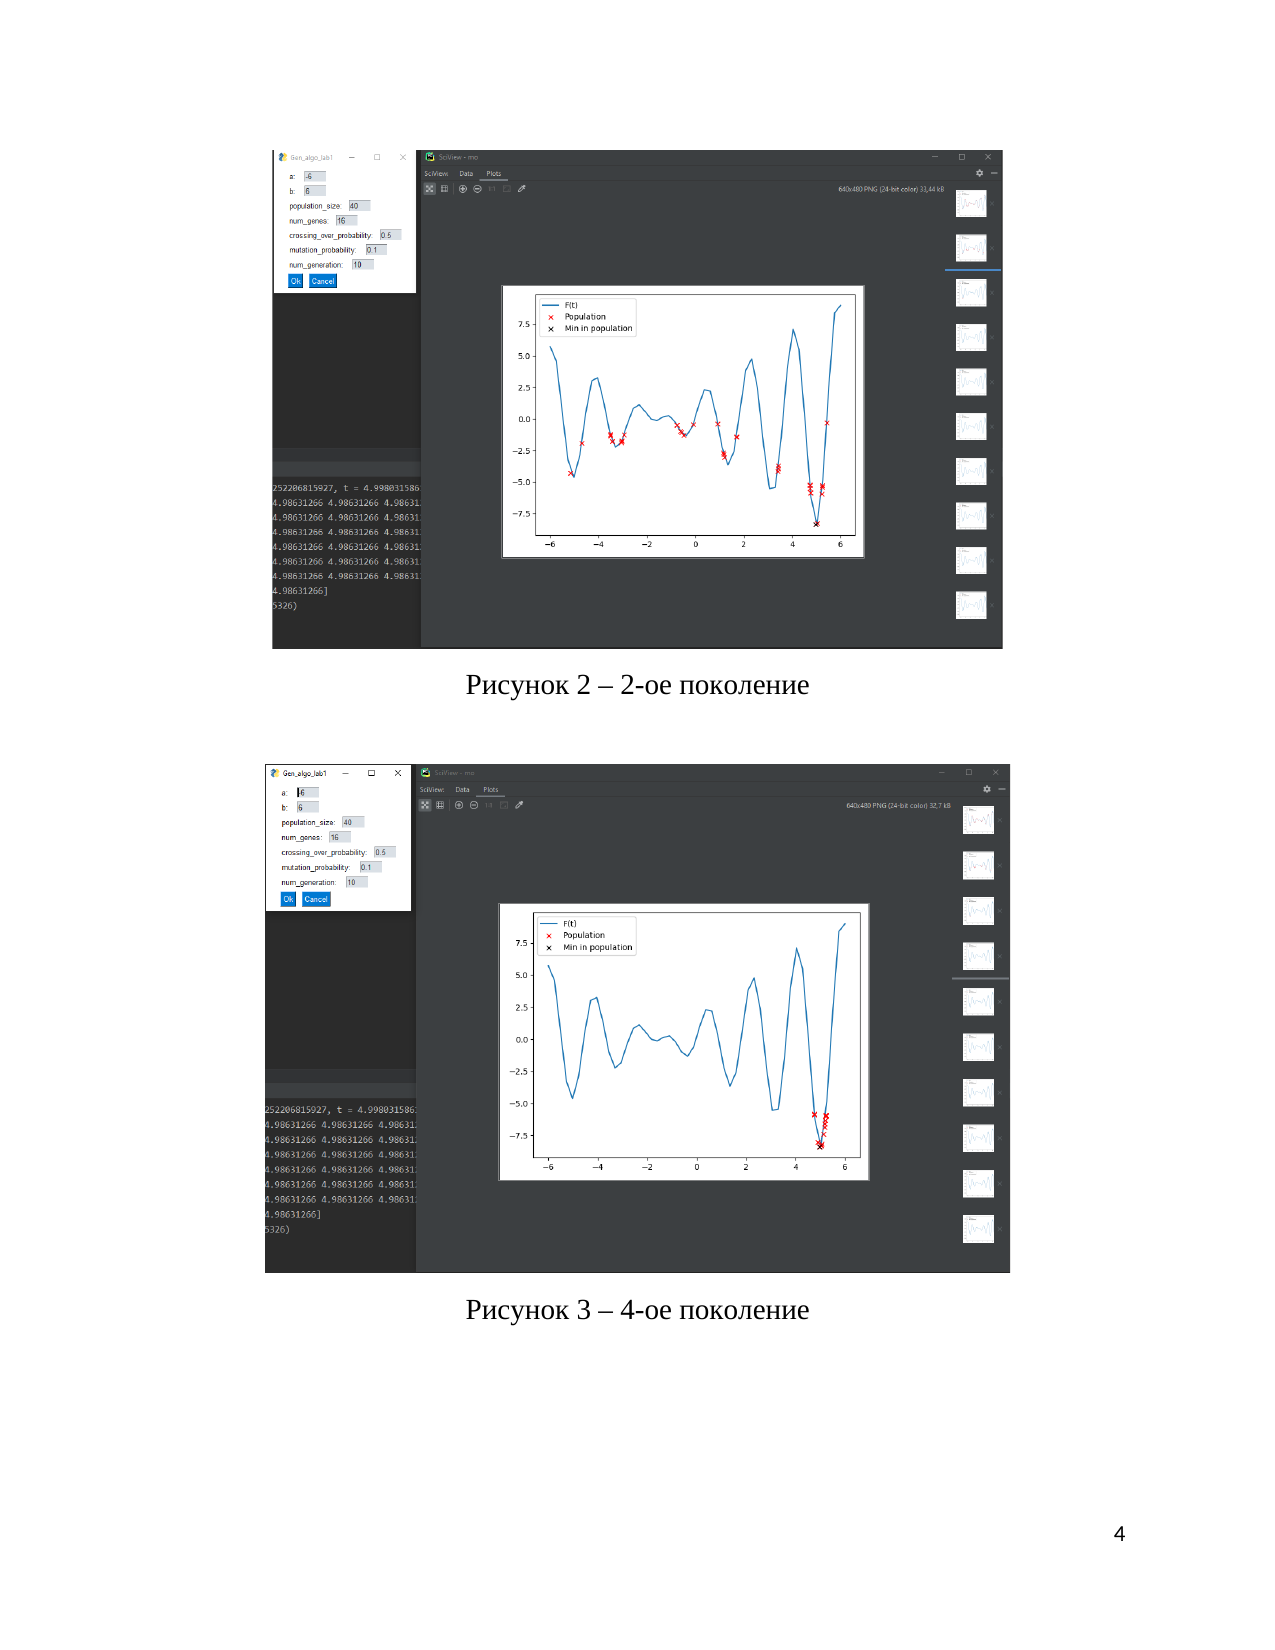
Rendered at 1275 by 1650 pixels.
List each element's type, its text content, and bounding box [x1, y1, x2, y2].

picture [265, 764, 1011, 1273]
picture [272, 150, 1003, 649]
text Рисунок 2 – 2-ое поколение [150, 667, 1125, 701]
text Рисунок 3 – 4-ое поколение [150, 1292, 1125, 1325]
